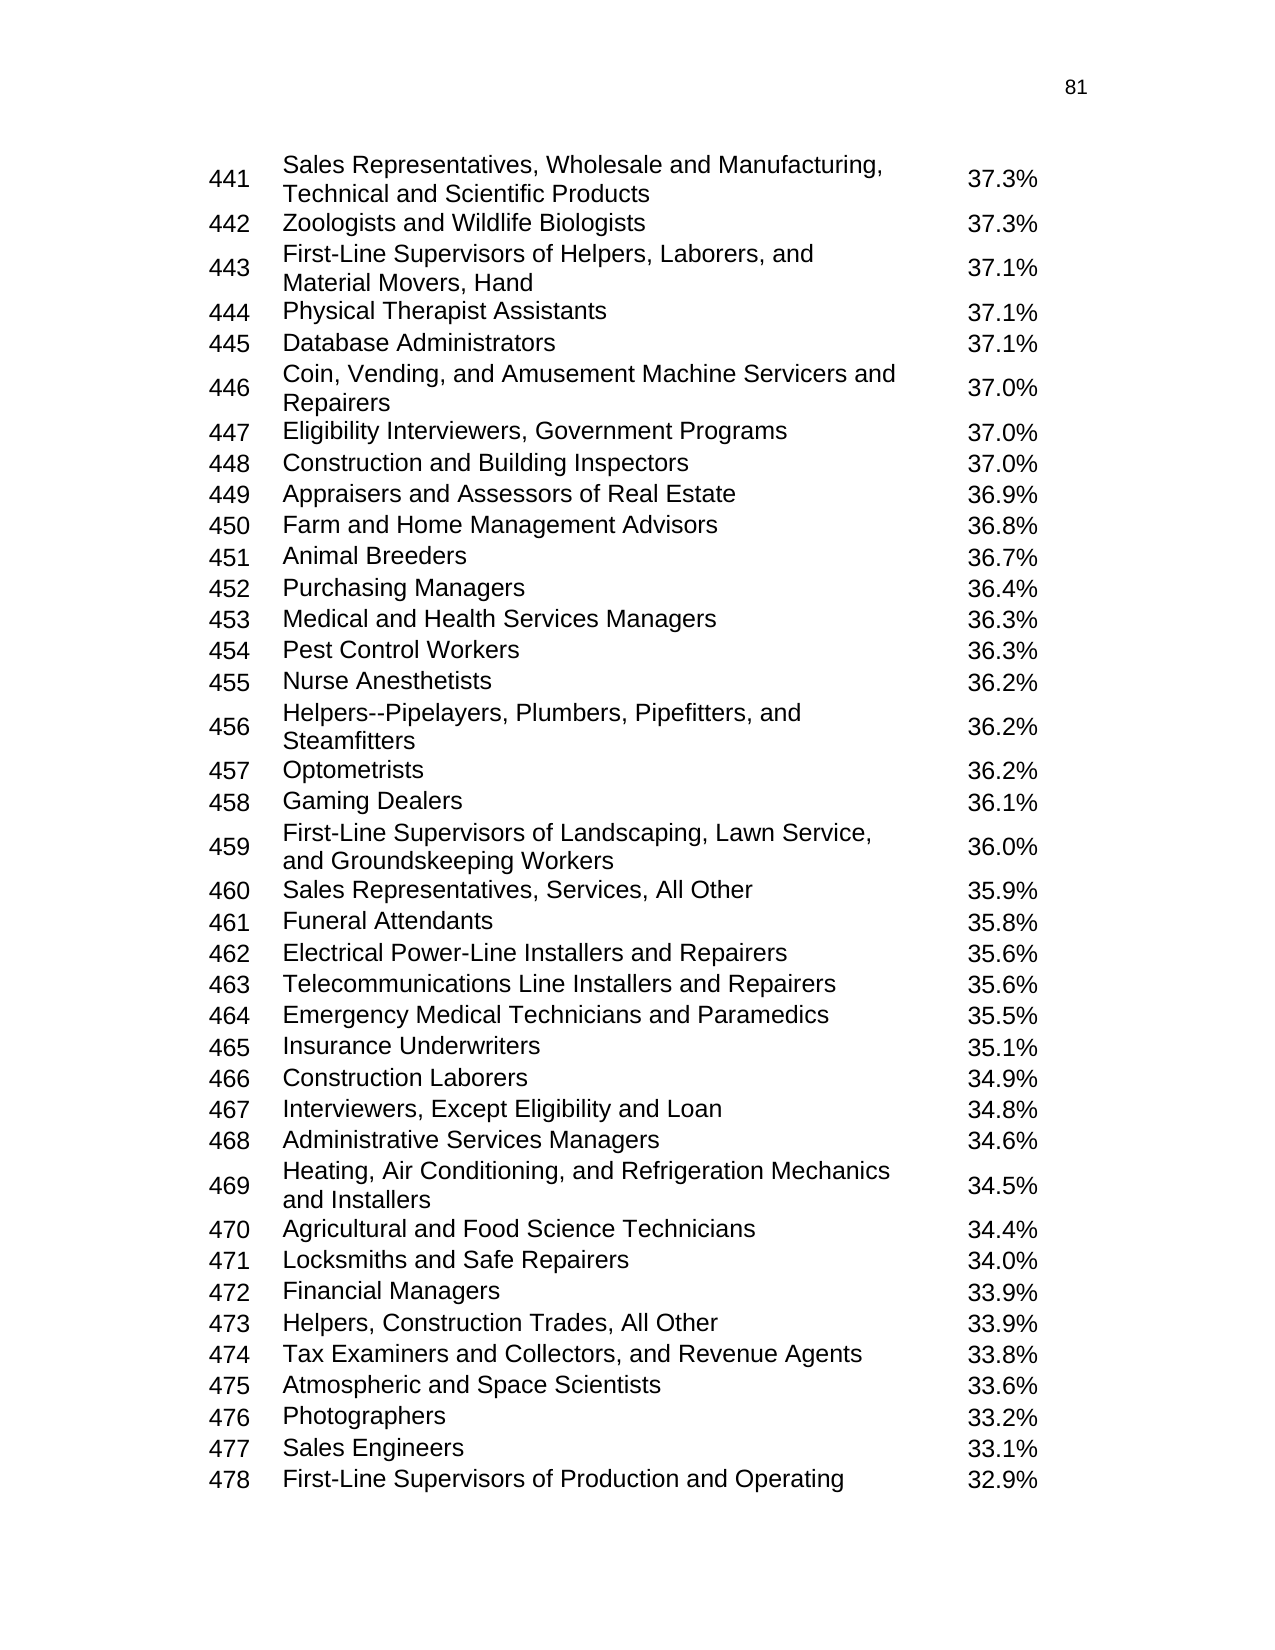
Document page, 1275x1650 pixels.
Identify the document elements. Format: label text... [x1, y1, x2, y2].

table_cell Sales Representatives, Services, All Other [271, 875, 918, 906]
table_cell 37.3% [919, 150, 1087, 207]
table_cell 33.6% [919, 1370, 1087, 1401]
table_cell 469 [188, 1156, 271, 1214]
table_cell 36.0% [919, 818, 1087, 875]
table_cell 457 [188, 755, 271, 786]
table_cell 34.0% [919, 1245, 1087, 1276]
table_cell 447 [188, 416, 271, 447]
table_cell Agricultural and Food Science Technicians [271, 1214, 918, 1245]
table_cell 33.8% [919, 1339, 1087, 1370]
table_cell Coin, Vending, and Amusement Machine Servicers and Repairers [271, 359, 918, 416]
table_cell Animal Breeders [271, 541, 918, 572]
table_cell Farm and Home Management Advisors [271, 510, 918, 541]
table_cell Medical and Health Services Managers [271, 604, 918, 635]
table_cell 441 [188, 150, 271, 207]
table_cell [271, 1464, 918, 1495]
table_cell 35.6% [919, 938, 1087, 969]
table_cell Gaming Dealers [271, 786, 918, 817]
table_cell 36.4% [919, 573, 1087, 604]
table_cell 454 [188, 635, 271, 666]
table_cell Heating, Air Conditioning, and Refrigeration Mechanics and Installers [271, 1156, 918, 1214]
table_cell 35.6% [919, 969, 1087, 1000]
table_cell 37.0% [919, 448, 1087, 479]
table_cell Database Administrators [271, 328, 918, 359]
table_cell 470 [188, 1214, 271, 1245]
table_cell 467 [188, 1094, 271, 1125]
table_cell 460 [188, 875, 271, 906]
table_cell Telecommunications Line Installers and Repairers [271, 969, 918, 1000]
table_cell 450 [188, 510, 271, 541]
table_cell First-Line Supervisors of Helpers, Laborers, and Material Movers, Hand [271, 239, 918, 296]
table_cell Electrical Power-Line Installers and Repairers [271, 938, 918, 969]
table_cell 461 [188, 906, 271, 937]
table_cell 443 [188, 239, 271, 296]
table_cell 36.9% [919, 479, 1087, 510]
table_cell 33.2% [919, 1401, 1087, 1432]
table_cell First-Line Supervisors of Landscaping, Lawn Service, and Groundskeeping Workers [271, 818, 918, 875]
table_cell Sales Engineers [271, 1433, 918, 1464]
table_cell 448 [188, 448, 271, 479]
table_cell Eligibility Interviewers, Government Programs [271, 416, 918, 447]
table_cell Photographers [271, 1401, 918, 1432]
table_cell Pest Control Workers [271, 635, 918, 666]
table_cell 472 [188, 1276, 271, 1307]
table_cell 37.0% [919, 416, 1087, 447]
table_cell Optometrists [271, 755, 918, 786]
table_cell Appraisers and Assessors of Real Estate [271, 479, 918, 510]
table_cell 35.5% [919, 1000, 1087, 1031]
table_cell 36.2% [919, 755, 1087, 786]
table_cell 34.8% [919, 1094, 1087, 1125]
table_cell 36.1% [919, 786, 1087, 817]
table_cell 477 [188, 1433, 271, 1464]
table_cell 35.1% [919, 1031, 1087, 1062]
table_cell 33.9% [919, 1276, 1087, 1307]
table_cell 33.1% [919, 1433, 1087, 1464]
table_cell Zoologists and Wildlife Biologists [271, 208, 918, 239]
table_cell 33.9% [919, 1308, 1087, 1339]
table_cell 36.3% [919, 604, 1087, 635]
table_cell 32.9% [919, 1464, 1087, 1495]
table_cell 474 [188, 1339, 271, 1370]
table_cell 37.1% [919, 328, 1087, 359]
table_cell 442 [188, 208, 271, 239]
table_cell 36.2% [919, 698, 1087, 755]
table_cell 37.0% [919, 359, 1087, 416]
table_cell 458 [188, 786, 271, 817]
table_cell 36.2% [919, 666, 1087, 697]
table_cell 446 [188, 359, 271, 416]
table_cell Insurance Underwriters [271, 1031, 918, 1062]
table_cell 455 [188, 666, 271, 697]
table_cell Physical Therapist Assistants [271, 296, 918, 327]
table_cell 34.5% [919, 1156, 1087, 1214]
table_cell Tax Examiners and Collectors, and Revenue Agents [271, 1339, 918, 1370]
table_cell 456 [188, 698, 271, 755]
table_cell Nurse Anesthetists [271, 666, 918, 697]
table_cell 462 [188, 938, 271, 969]
table_cell Helpers--Pipelayers, Plumbers, Pipefitters, and Steamfitters [271, 698, 918, 755]
table_cell 35.9% [919, 875, 1087, 906]
table_cell 444 [188, 296, 271, 327]
table_cell 476 [188, 1401, 271, 1432]
table_cell 466 [188, 1063, 271, 1094]
table_cell 452 [188, 573, 271, 604]
table_cell 34.4% [919, 1214, 1087, 1245]
table_cell Administrative Services Managers [271, 1125, 918, 1156]
table_cell 473 [188, 1308, 271, 1339]
table_cell 449 [188, 479, 271, 510]
table_cell 36.7% [919, 541, 1087, 572]
table_cell 459 [188, 818, 271, 875]
table_cell 451 [188, 541, 271, 572]
table_cell 475 [188, 1370, 271, 1401]
table_cell 37.3% [919, 208, 1087, 239]
table_cell 35.8% [919, 906, 1087, 937]
table_cell 468 [188, 1125, 271, 1156]
table_cell Financial Managers [271, 1276, 918, 1307]
table_cell Sales Representatives, Wholesale and Manufacturing, Technical and Scientific Products [271, 150, 918, 207]
table_cell 34.9% [919, 1063, 1087, 1094]
table_cell 463 [188, 969, 271, 1000]
table_cell 34.6% [919, 1125, 1087, 1156]
table_cell Locksmiths and Safe Repairers [271, 1245, 918, 1276]
table_cell 465 [188, 1031, 271, 1062]
table_cell Purchasing Managers [271, 573, 918, 604]
table_cell 36.3% [919, 635, 1087, 666]
table_cell 464 [188, 1000, 271, 1031]
table_cell Helpers, Construction Trades, All Other [271, 1308, 918, 1339]
table_cell Funeral Attendants [271, 906, 918, 937]
table_cell 37.1% [919, 239, 1087, 296]
table_cell Emergency Medical Technicians and Paramedics [271, 1000, 918, 1031]
table_cell 445 [188, 328, 271, 359]
table_cell 453 [188, 604, 271, 635]
table_cell Atmospheric and Space Scientists [271, 1370, 918, 1401]
table_cell Construction Laborers [271, 1063, 918, 1094]
table_cell 478 [188, 1464, 271, 1495]
table_cell 471 [188, 1245, 271, 1276]
table_cell 37.1% [919, 296, 1087, 327]
table_cell 36.8% [919, 510, 1087, 541]
table_cell Interviewers, Except Eligibility and Loan [271, 1094, 918, 1125]
table_cell Construction and Building Inspectors [271, 448, 918, 479]
